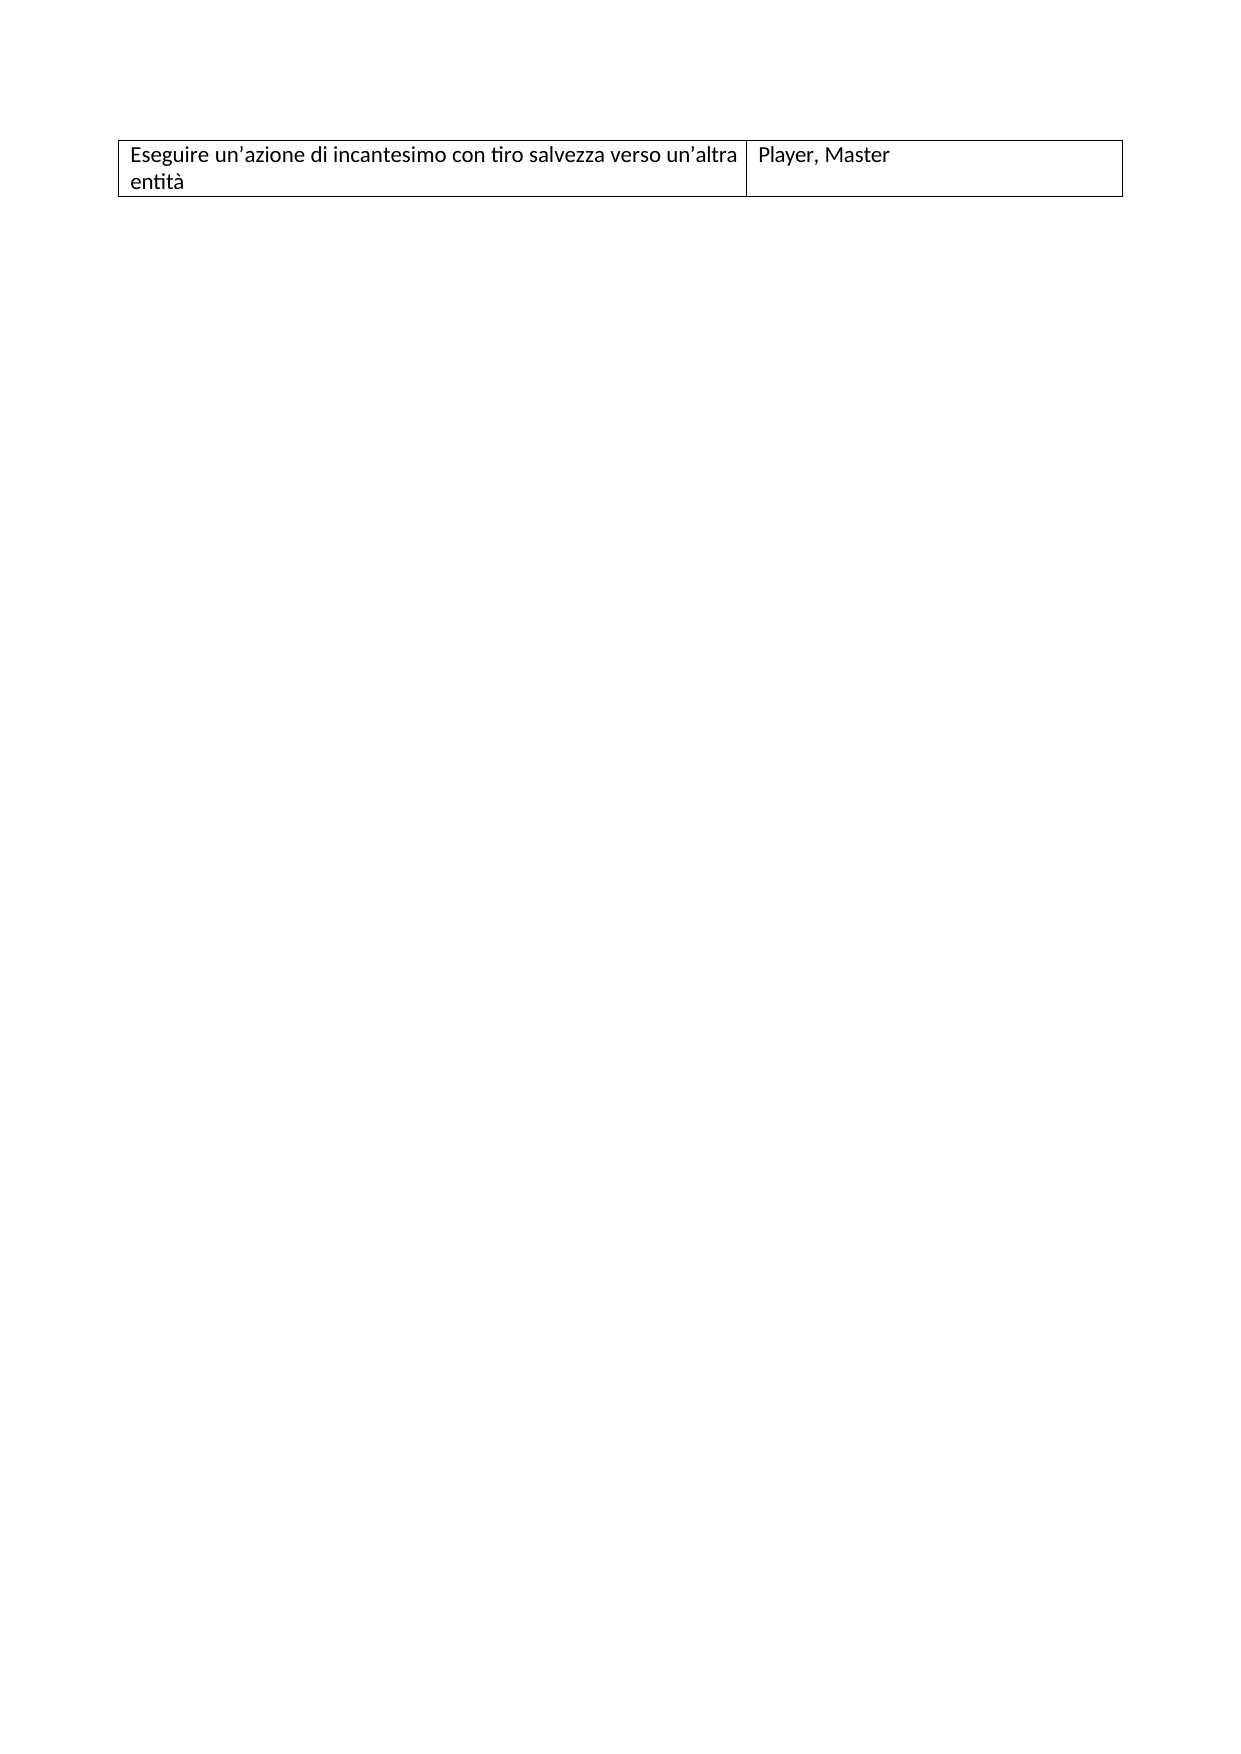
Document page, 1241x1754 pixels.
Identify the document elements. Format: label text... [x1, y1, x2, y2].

table_header Eseguire un’azione di incantesimo con tiro salvezza verso un’altra entità [119, 141, 746, 196]
table_header Player, Master [747, 141, 1122, 196]
